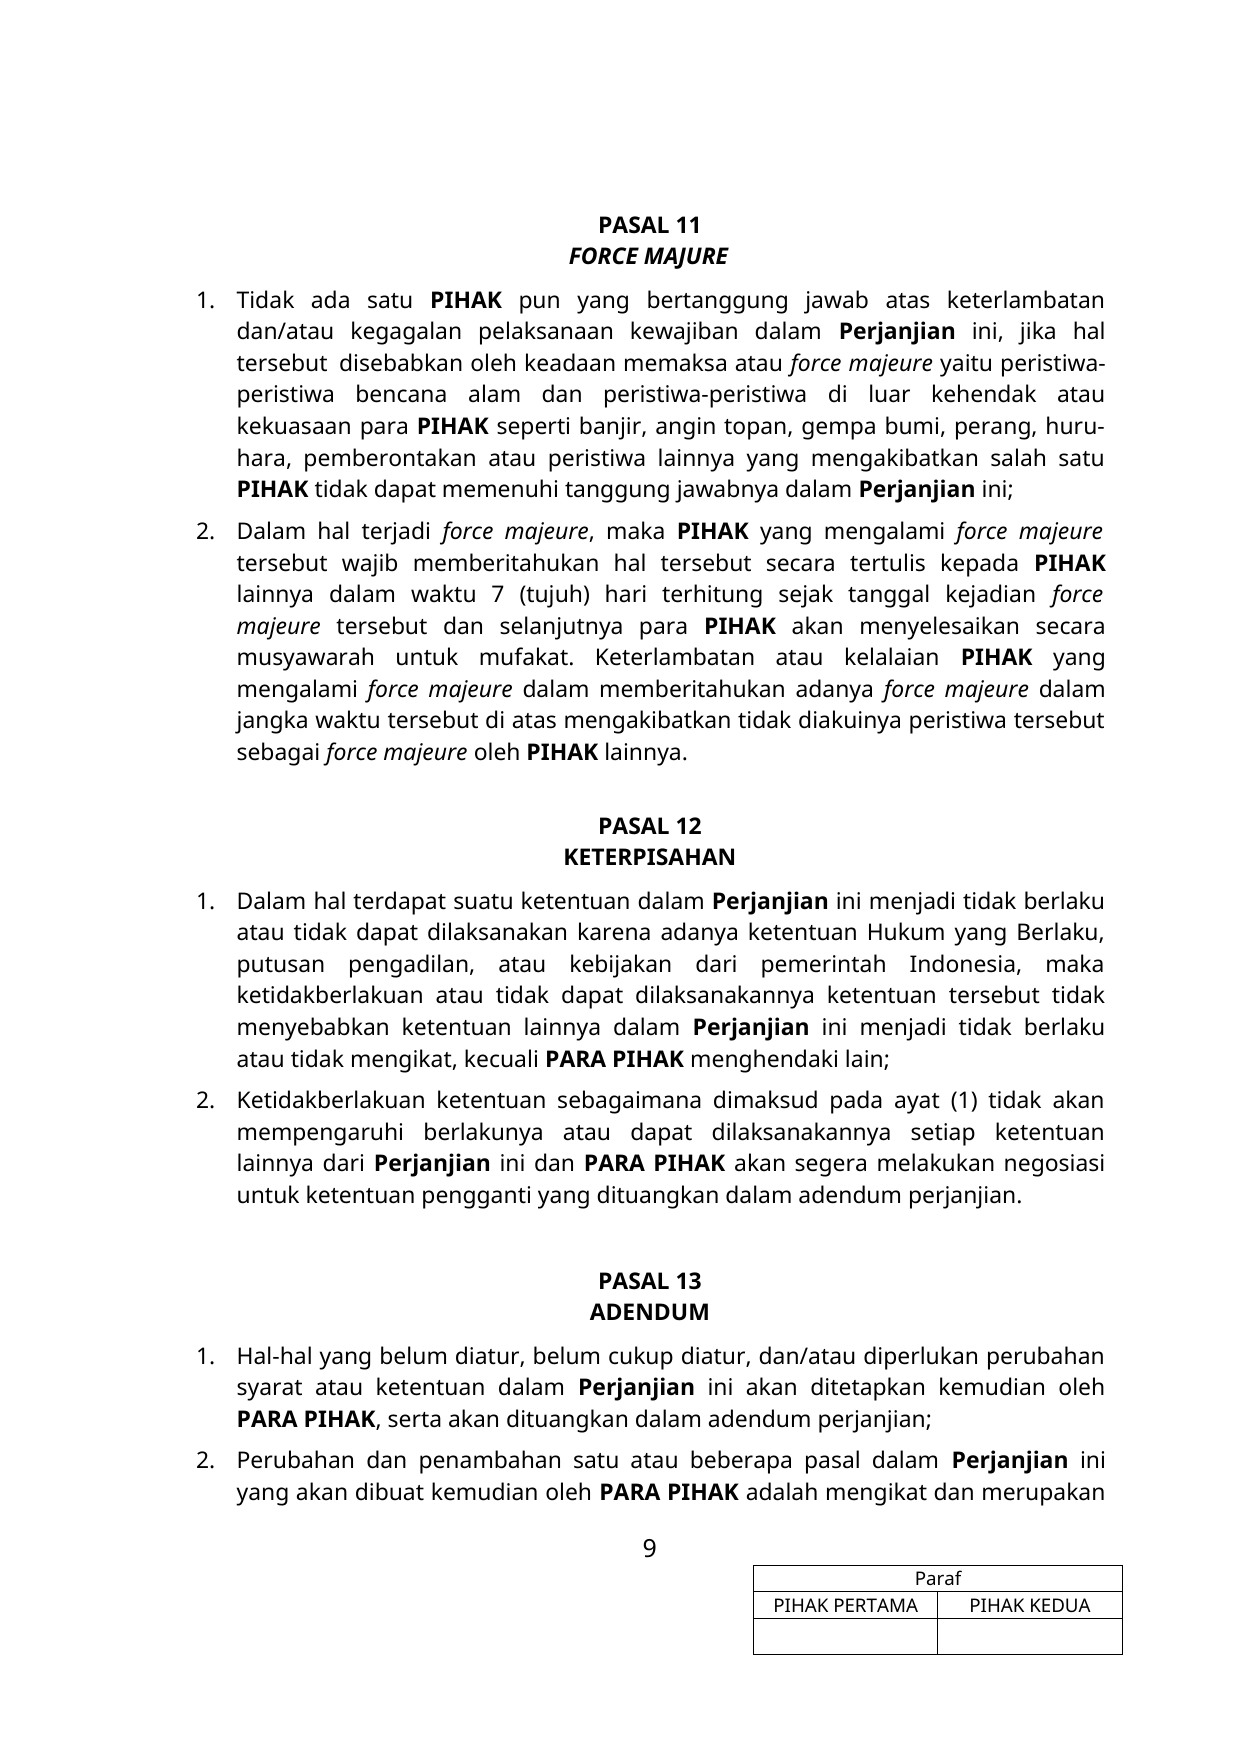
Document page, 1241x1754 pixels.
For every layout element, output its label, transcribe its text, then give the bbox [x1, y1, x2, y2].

text PASAL 11 [177, 209, 1122, 240]
list Dalam hal terjadi force majeure, maka PIHAK yang mengalami force majeure tersebut wajib memberitahukan hal tersebut secara tertulis kepada PIHAK lainnya dalam waktu 7 (tujuh) hari terhitung sejak tanggal kejadian force majeure tersebut dan selanjutnya para PIHAK akan menyelesaikan secara musyawarah untuk mufakat. Keterlambatan atau kelalaian PIHAK yang mengalami force majeure dalam memberitahukan adanya force majeure dalam jangka waktu tersebut di atas mengakibatkan tidak diakuinya peristiwa tersebut sebagai force majeure oleh PIHAK lainnya. [196, 515, 1106, 767]
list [196, 1444, 1106, 1507]
list Tidak ada satu PIHAK pun yang bertanggung jawab atas keterlambatan dan/atau kegagalan pelaksanaan kewajiban dalam Perjanjian ini, jika hal tersebut disebabkan oleh keadaan memaksa atau force majeure yaitu peristiwa-peristiwa bencana alam dan peristiwa-peristiwa di luar kehendak atau kekuasaan para PIHAK seperti banjir, angin topan, gempa bumi, perang, huru-hara, pemberontakan atau peristiwa lainnya yang mengakibatkan salah satu PIHAK tidak dapat memenuhi tanggung jawabnya dalam Perjanjian ini; [196, 284, 1106, 504]
list Hal-hal yang belum diatur, belum cukup diatur, dan/atau diperlukan perubahan syarat atau ketentuan dalam Perjanjian ini akan ditetapkan kemudian oleh PARA PIHAK, serta akan dituangkan dalam adendum perjanjian; [196, 1340, 1106, 1434]
list Ketidakberlakuan ketentuan sebagaimana dimaksud pada ayat (1) tidak akan mempengaruhi berlakunya atau dapat dilaksanakannya setiap ketentuan lainnya dari Perjanjian ini dan PARA PIHAK akan segera melakukan negosiasi untuk ketentuan pengganti yang dituangkan dalam adendum perjanjian. [196, 1084, 1106, 1210]
list Dalam hal terdapat suatu ketentuan dalam Perjanjian ini menjadi tidak berlaku atau tidak dapat dilaksanakan karena adanya ketentuan Hukum yang Berlaku, putusan pengadilan, atau kebijakan dari pemerintah Indonesia, maka ketidakberlakuan atau tidak dapat dilaksanakannya ketentuan tersebut tidak menyebabkan ketentuan lainnya dalam Perjanjian ini menjadi tidak berlaku atau tidak mengikat, kecuali PARA PIHAK menghendaki lain; [196, 885, 1106, 1074]
text FORCE MAJURE [177, 240, 1122, 271]
text KETERPISAHAN [177, 841, 1122, 872]
text ADENDUM [177, 1296, 1122, 1327]
text PASAL 12 [177, 810, 1122, 841]
text PASAL 13 [177, 1265, 1122, 1296]
